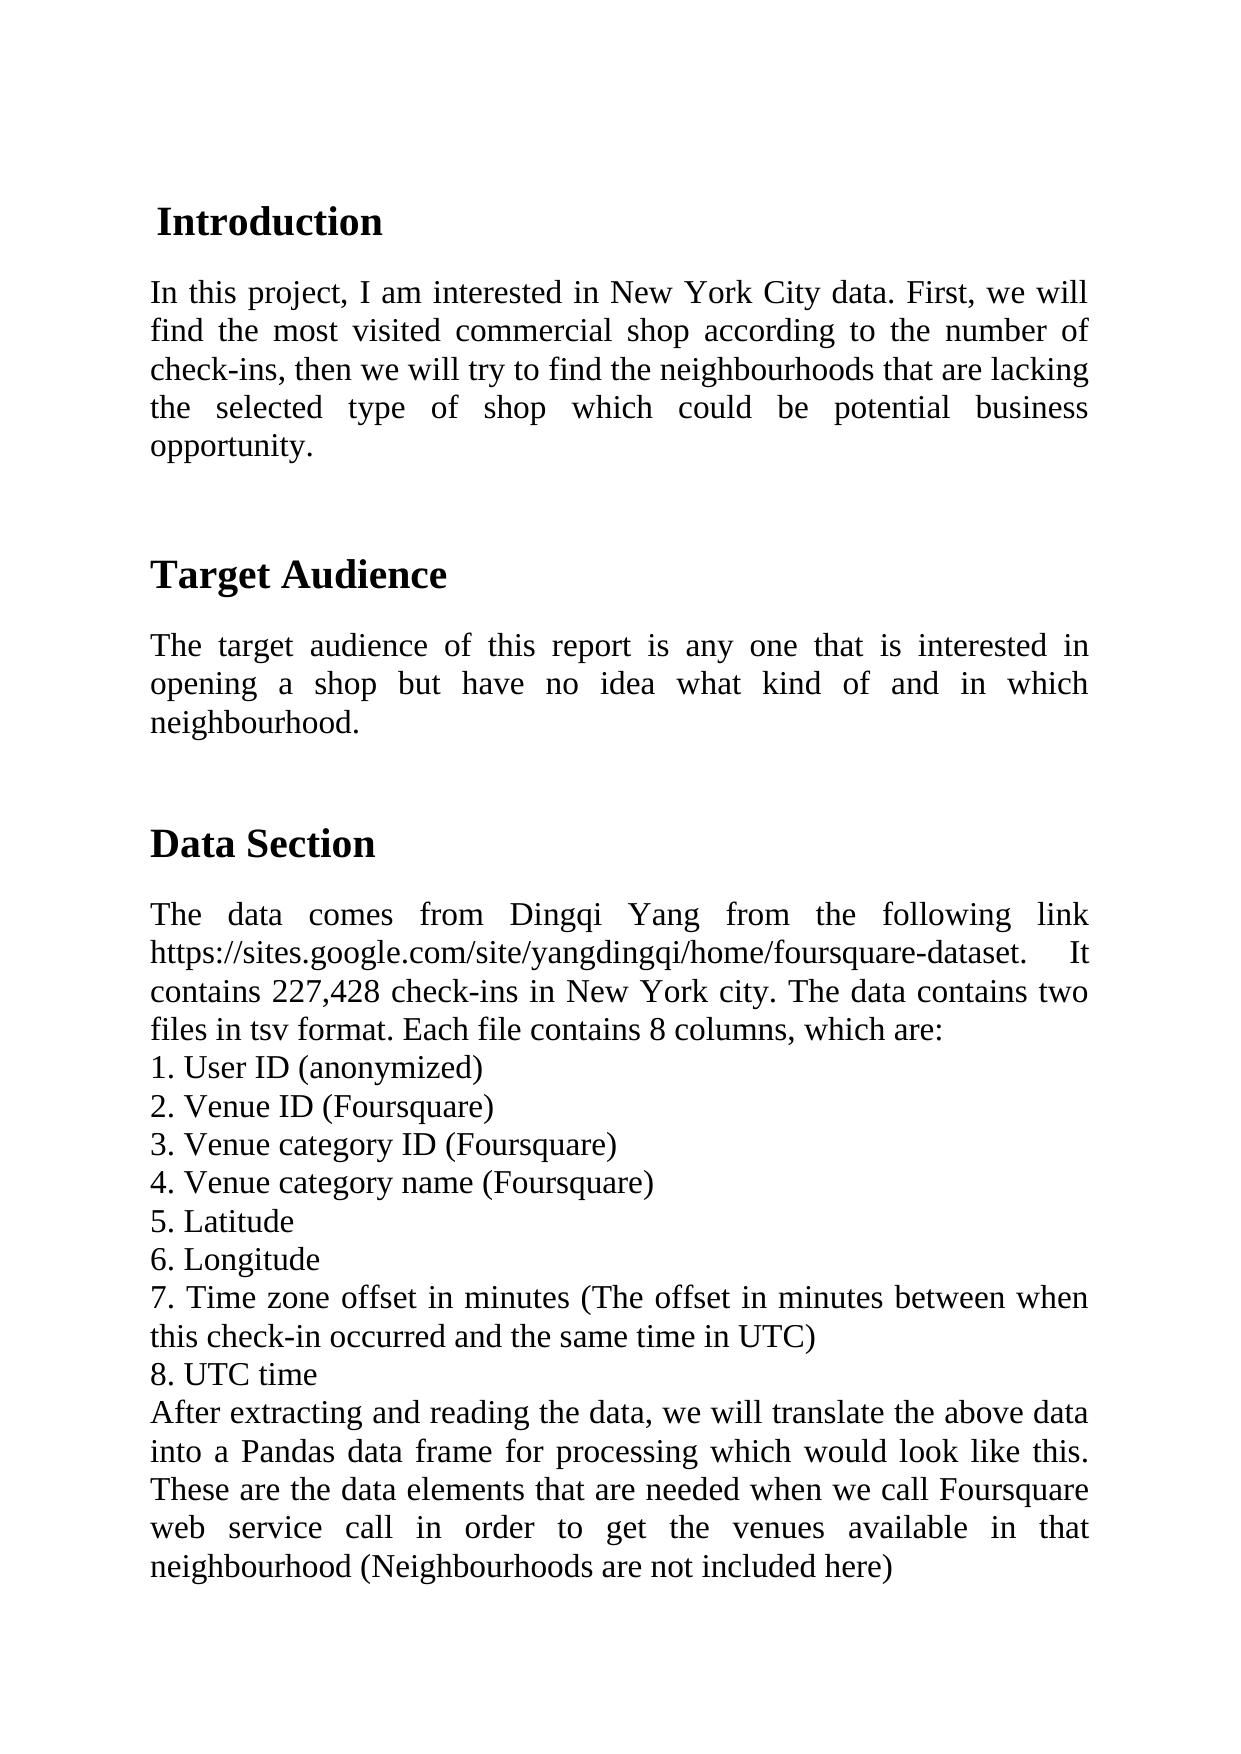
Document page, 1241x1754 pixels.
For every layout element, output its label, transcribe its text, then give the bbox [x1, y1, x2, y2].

text 1. User ID (anonymized) [150, 1048, 1090, 1086]
text 2. Venue ID (Foursquare) [150, 1086, 1090, 1124]
text The target audience of this report is any one that is interested in opening a shop but have no idea what kind of and in which neighbourhood. [150, 625, 1090, 740]
text 5. Latitude [150, 1201, 1090, 1239]
text 7. Time zone offset in minutes (The offset in minutes between when this check-in occurred and the same time in UTC) [150, 1278, 1090, 1354]
text In this project, I am interested in New York City data. First, we will find the most visited commercial shop according to the number of check-ins, then we will try to find the neighbourhoods that are lacking the selected type of shop which could be potential business opportunity. [150, 272, 1090, 464]
text Data Section [150, 819, 1090, 867]
text After extracting and reading the data, we will translate the above data into a Pandas data frame for processing which would look like this. These are the data elements that are needed when we call Foursquare web service call in order to get the venues available in that neighbourhood (Neighbourhoods are not included here) [150, 1393, 1090, 1584]
text 6. Longitude [150, 1239, 1090, 1278]
text 4. Venue category name (Foursquare) [150, 1163, 1090, 1201]
text The data comes from Dingqi Yang from the following link https://sites.google.com/site/yangdingqi/home/foursquare-dataset. It contains 227,428 check-ins in New York city. The data contains two files in tsv format. Each file contains 8 columns, which are: [150, 894, 1090, 1048]
text 8. UTC time [150, 1354, 1090, 1393]
text Target Audience [150, 550, 1090, 598]
text 3. Venue category ID (Foursquare) [150, 1124, 1090, 1163]
text Introduction [150, 197, 1090, 245]
